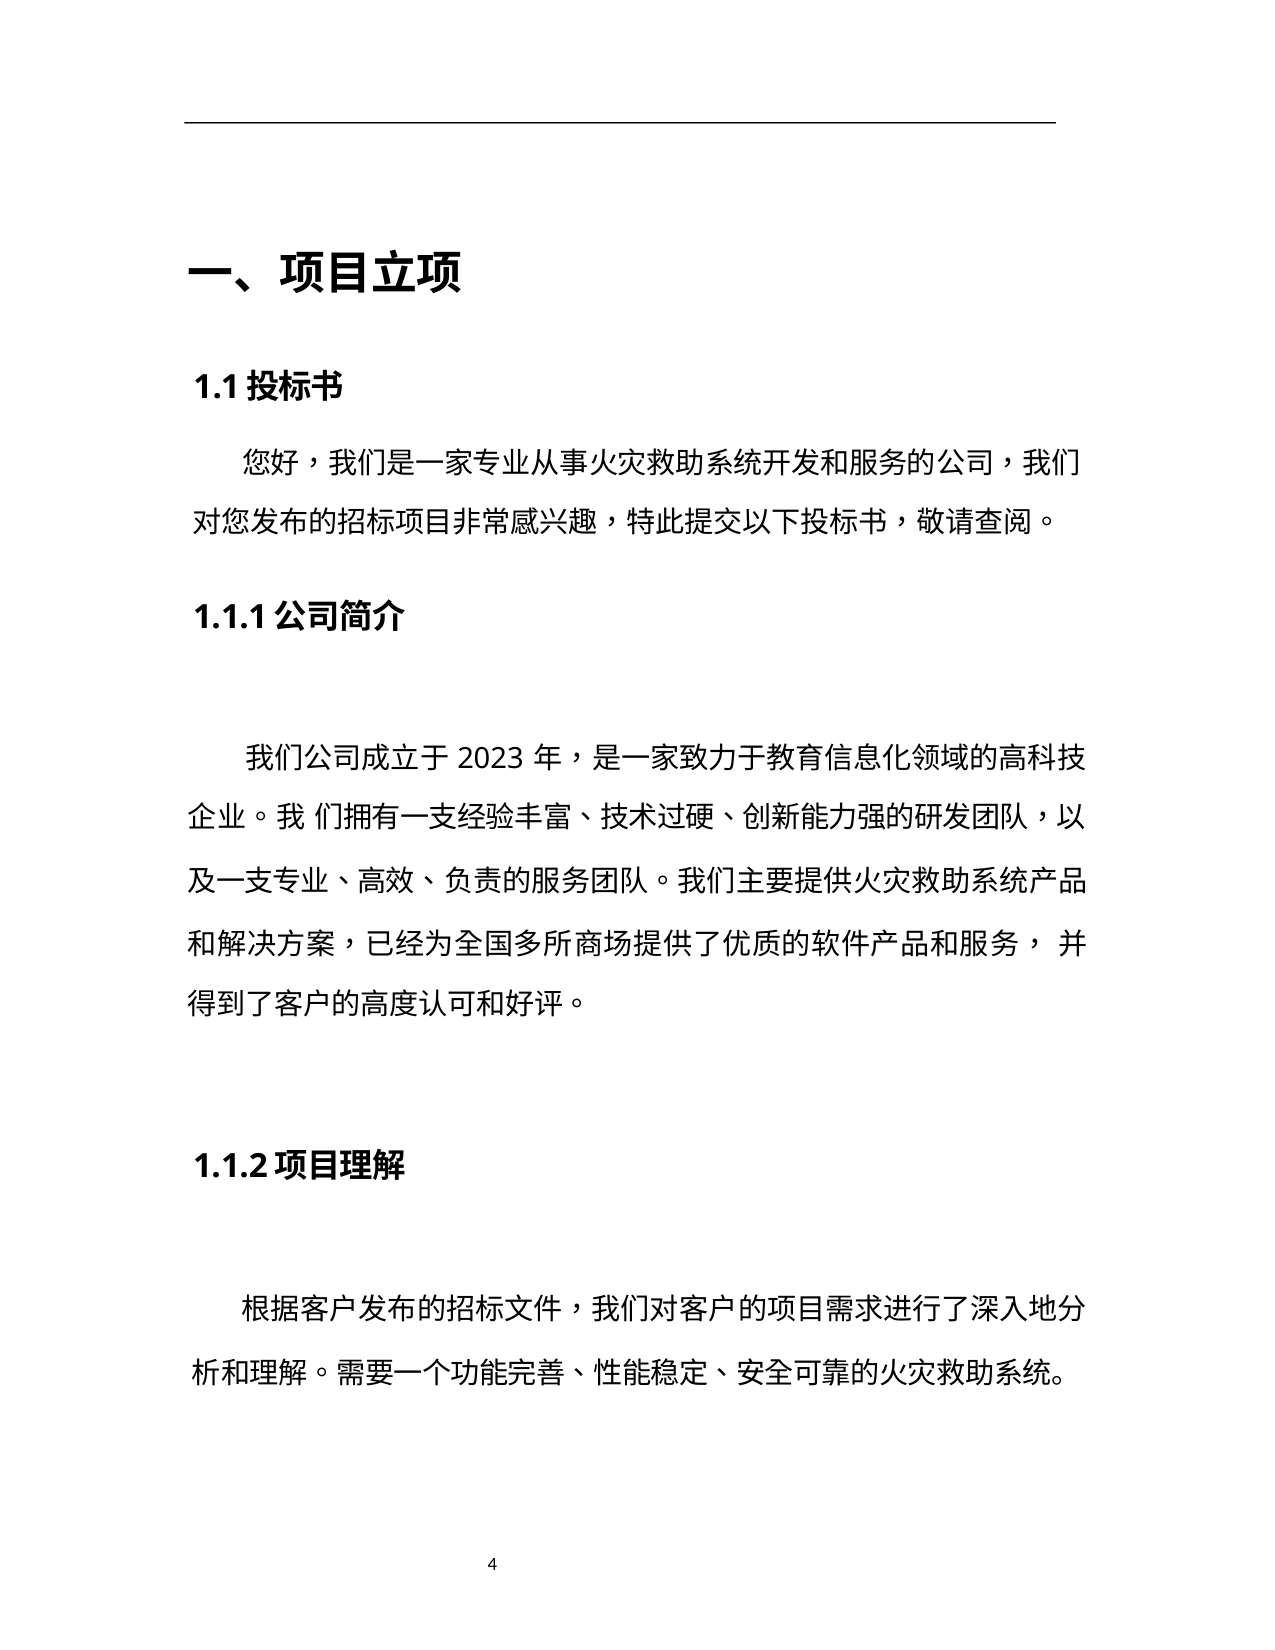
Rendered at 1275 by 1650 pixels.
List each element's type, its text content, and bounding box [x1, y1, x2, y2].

text 我们公司成立于 2023 年，是一家致力于教育信息化领域的高科技企业。我 们拥有一支经验丰富、技术过硬、创新能力强的研发团队，以及一支专业、高效、负责的服务团队。我们主要提供火灾救助系统产品和解决方案，已经为全国多所商场提供了优质的软件产品和服务， 并得到了客户的高度认可和好评。 [187, 737, 1087, 1023]
text 1.1投标书 [193, 363, 1087, 408]
picture [184, 122, 1056, 126]
text 1.1.1公司简介 [193, 593, 1087, 638]
text 根据客户发布的招标文件，我们对客户的项目需求进行了深入地分析和理解。需要一个功能完善、性能稳定、安全可靠的火灾救助系统。 [192, 1286, 1087, 1392]
text 1.1.2项目理解 [193, 1142, 1087, 1187]
text 您好，我们是一家专业从事火灾救助系统开发和服务的公司，我们对您发布的招标项目非常感兴趣，特此提交以下投标书，敬请查阅。 [192, 439, 1081, 541]
subtitle 项目立项 [187, 237, 1087, 303]
